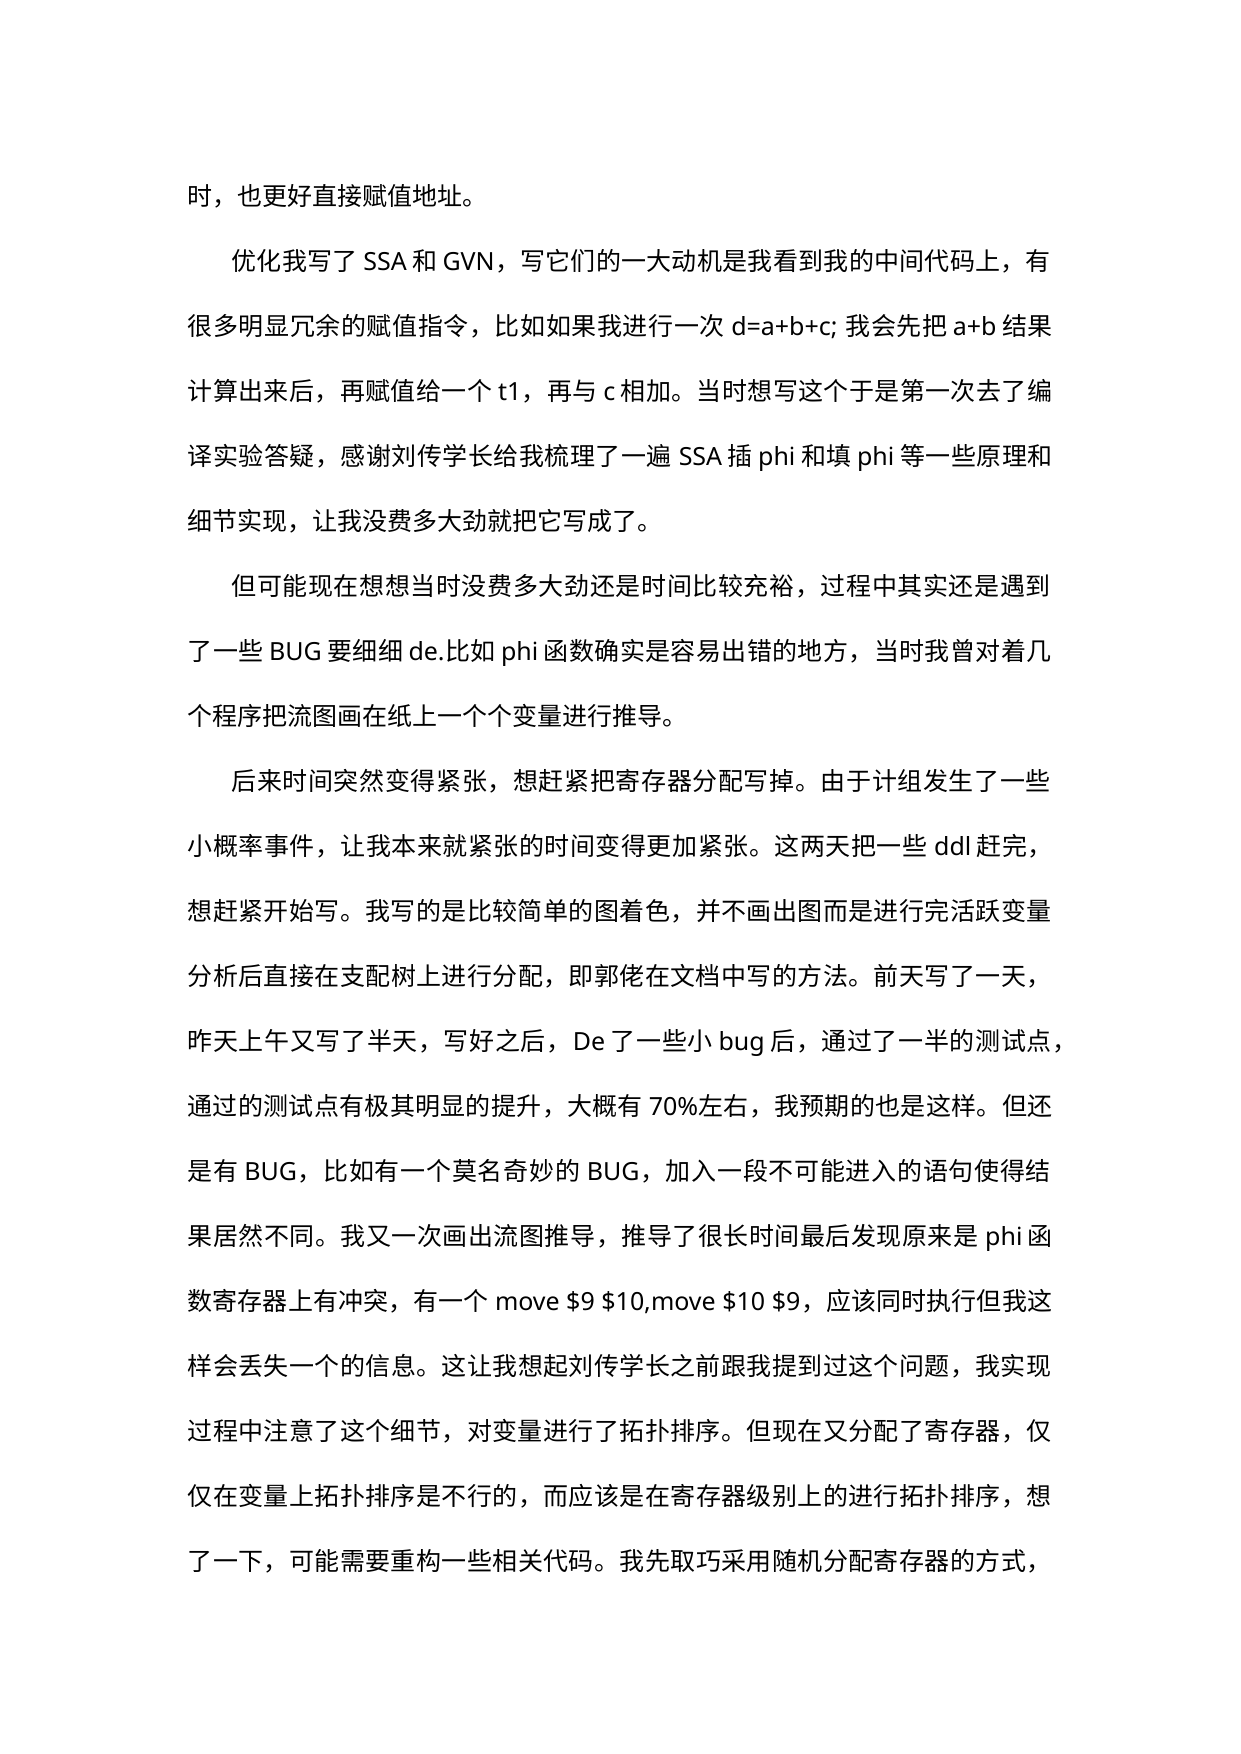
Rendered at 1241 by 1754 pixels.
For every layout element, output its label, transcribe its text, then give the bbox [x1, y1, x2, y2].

text 优化我写了SSA和GVN，写它们的一大动机是我看到我的中间代码上，有很多明显冗余的赋值指令，比如如果我进行一次d=a+b+c; 我会先把a+b结果计算出来后，再赋值给一个t1，再与c相加。当时想写这个于是第一次去了编译实验答疑，感谢刘传学长给我梳理了一遍SSA插phi和填phi等一些原理和细节实现，让我没费多大劲就把它写成了。 [187, 227, 1053, 552]
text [187, 162, 1053, 227]
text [187, 747, 1053, 1592]
text 但可能现在想想当时没费多大劲还是时间比较充裕，过程中其实还是遇到了一些BUG要细细de.比如phi函数确实是容易出错的地方，当时我曾对着几个程序把流图画在纸上一个个变量进行推导。 [187, 552, 1053, 747]
